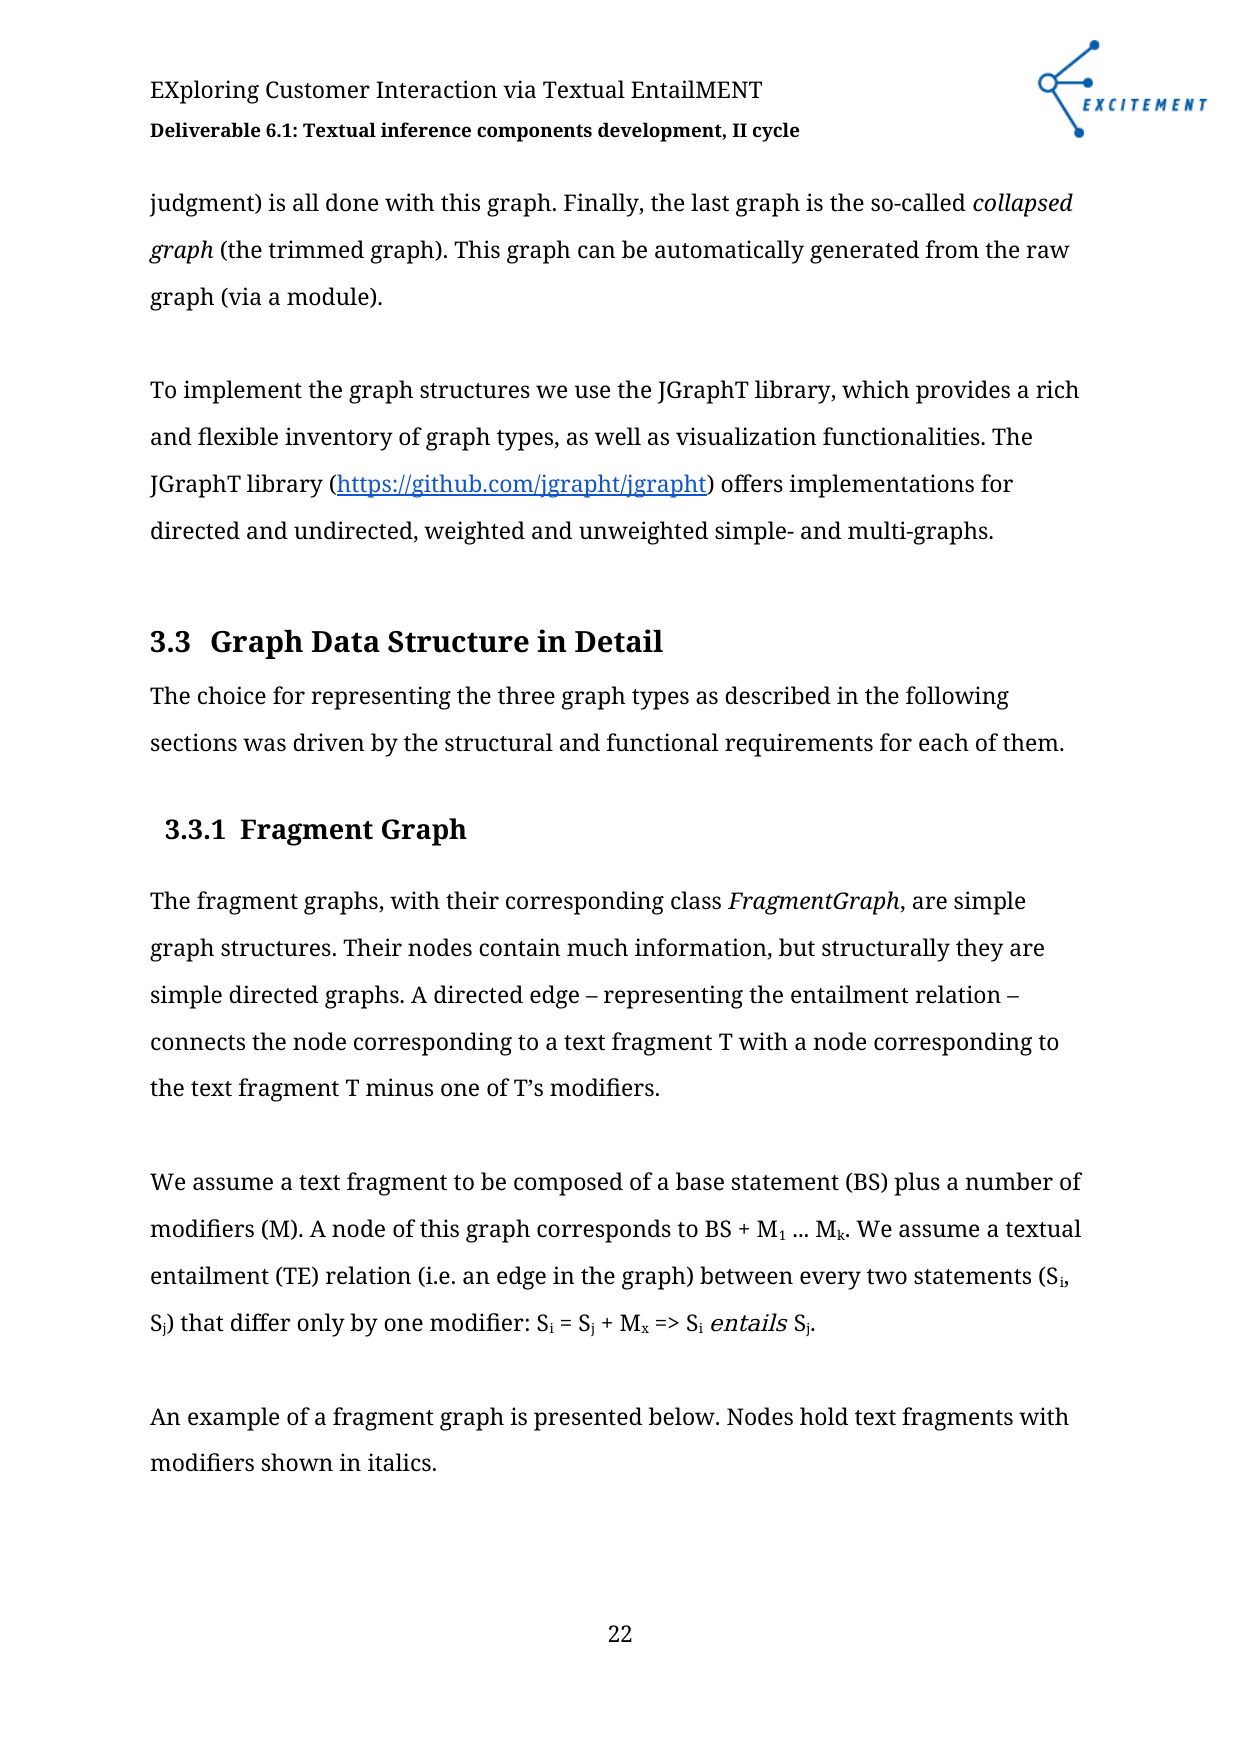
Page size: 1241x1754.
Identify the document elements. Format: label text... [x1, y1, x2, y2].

subtitle Fragment Graph [165, 811, 1090, 848]
text To implement the graph structures we use the JGraphT library, which provides a rich and flexible inventory of graph types, as well as visualization functionalities. The JGraphT library (https://github.com/jgrapht/jgrapht) offers implementations for directed and undirected, weighted and unweighted simple- and multi-graphs. [150, 374, 1090, 546]
picture [1028, 29, 1212, 152]
text The choice for representing the three graph types as described in the following sections was driven by the structural and functional requirements for each of them. [150, 679, 1090, 758]
subtitle Graph Data Structure in Detail [150, 621, 1090, 661]
text The fragment graphs, with their corresponding class FragmentGraph, are simple graph structures. Their nodes contain much information, but structurally they are simple directed graphs. A directed edge – representing the entailment relation – connects the node corresponding to a text fragment T with a node corresponding to the text fragment T minus one of T’s modifiers. [150, 885, 1090, 1104]
text An example of a fragment graph is presented below. Nodes hold text fragments with modifiers shown in italics. [150, 1401, 1090, 1479]
text We assume a text fragment to be composed of a base statement (BS) plus a number of modifiers (M). A node of this graph corresponds to BS + M1 ... Mk. We assume a textual entailment (TE) relation (i.e. an edge in the graph) between every two statements (Si, Sj) that differ only by one modifier: Si = Sj + Mx => Si entails Sj. [150, 1166, 1090, 1338]
